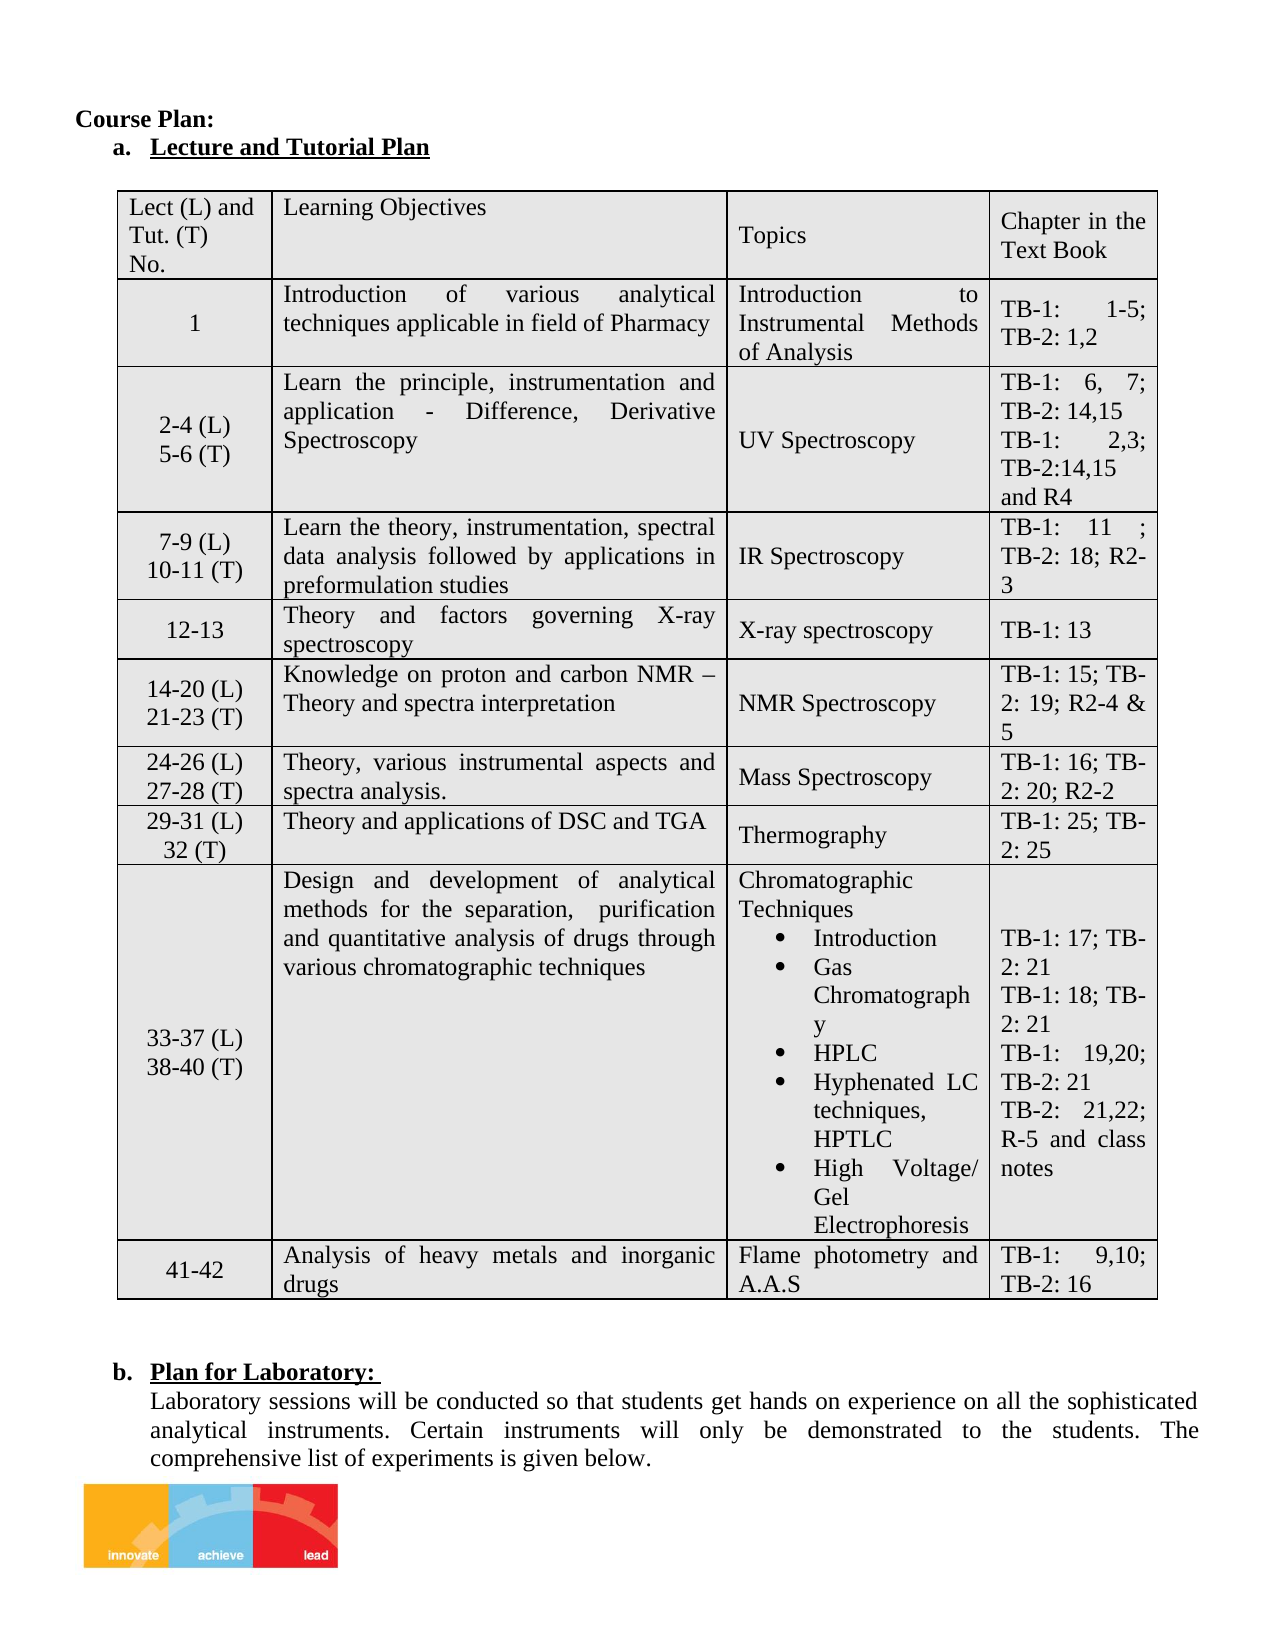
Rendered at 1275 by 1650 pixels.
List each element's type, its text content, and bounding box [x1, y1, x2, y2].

table_cell TB-1: 16; TB-2: 20; R2-2 [990, 747, 1157, 805]
table_cell Analysis of heavy metals and inorganic drugs [273, 1241, 726, 1298]
table_cell 7-9 (L) 10-11 (T) [118, 513, 271, 599]
table_cell Knowledge on proton and carbon NMR – Theory and spectra interpretation [273, 660, 726, 746]
table_cell Theory, various instrumental aspects and spectra analysis. [273, 747, 726, 805]
table_header Lect (L) and Tut. (T) No. [118, 192, 271, 278]
table_cell Thermography [728, 806, 989, 864]
table_cell NMR Spectroscopy [728, 660, 989, 746]
table_cell TB-1: 13 [990, 600, 1157, 658]
table_cell TB-1: 1-5; TB-2: 1,2 [990, 280, 1157, 366]
table_cell Chromatographic Techniques Introduction Gas Chromatography HPLC Hyphenated LC techniques, HPTLC High Voltage/ Gel Electrophoresis [728, 865, 989, 1239]
table_cell Flame photometry and A.A.S [728, 1241, 989, 1298]
table_cell 14-20 (L) 21-23 (T) [118, 660, 271, 746]
table_cell Theory and factors governing X-ray spectroscopy [273, 600, 726, 658]
table_cell X-ray spectroscopy [728, 600, 989, 658]
table_header Topics [728, 192, 989, 278]
table_cell 29-31 (L) 32 (T) [118, 806, 271, 864]
table_cell 1 [118, 280, 271, 366]
list Laboratory sessions will be conducted so that students get hands on experience on all the sophisticated analytical instruments. Certain instruments will only be demonstrated to the students. The comprehensive list of experiments is given below. [150, 1386, 1200, 1472]
table_cell Learn the theory, instrumentation, spectral data analysis followed by applications in preformulation studies [273, 513, 726, 599]
table_cell TB-1: 17; TB-2: 21 TB-1: 18; TB-2: 21 TB-1: 19,20; TB-2: 21 TB-2: 21,22; R-5 and class notes [990, 865, 1157, 1239]
table_cell 33-37 (L) 38-40 (T) [118, 865, 271, 1239]
table_cell TB-1: 6, 7; TB-2: 14,15 TB-1: 2,3; TB-2:14,15 and R4 [990, 367, 1157, 511]
list Lecture and Tutorial Plan [112, 132, 1200, 161]
list Plan for Laboratory: [112, 1357, 1200, 1386]
table_cell Learn the principle, instrumentation and application - Difference, Derivative Spectroscopy [273, 367, 726, 511]
table_header Learning Objectives [273, 192, 726, 278]
text Course Plan: [75, 104, 1200, 132]
table_cell Mass Spectroscopy [728, 747, 989, 805]
table_cell 2-4 (L) 5-6 (T) [118, 367, 271, 511]
table_cell IR Spectroscopy [728, 513, 989, 599]
table_cell Introduction of various analytical techniques applicable in field of Pharmacy [273, 280, 726, 366]
table_cell 12-13 [118, 600, 271, 658]
table_cell 41-42 [118, 1241, 271, 1298]
picture [75, 1476, 346, 1575]
table_cell TB-1: 25; TB-2: 25 [990, 806, 1157, 864]
table_cell TB-1: 15; TB-2: 19; R2-4 & 5 [990, 660, 1157, 746]
table_cell Theory and applications of DSC and TGA [273, 806, 726, 864]
table_cell 24-26 (L) 27-28 (T) [118, 747, 271, 805]
table_cell Design and development of analytical methods for the separation, purification and quantitative analysis of drugs through various chromatographic techniques [273, 865, 726, 1239]
table_cell TB-1: 9,10; TB-2: 16 [990, 1241, 1157, 1298]
table_header Chapter in the Text Book [990, 192, 1157, 278]
table_cell TB-1: 11 ; TB-2: 18; R2-3 [990, 513, 1157, 599]
table_cell UV Spectroscopy [728, 367, 989, 511]
table_cell Introduction to Instrumental Methods of Analysis [728, 280, 989, 366]
